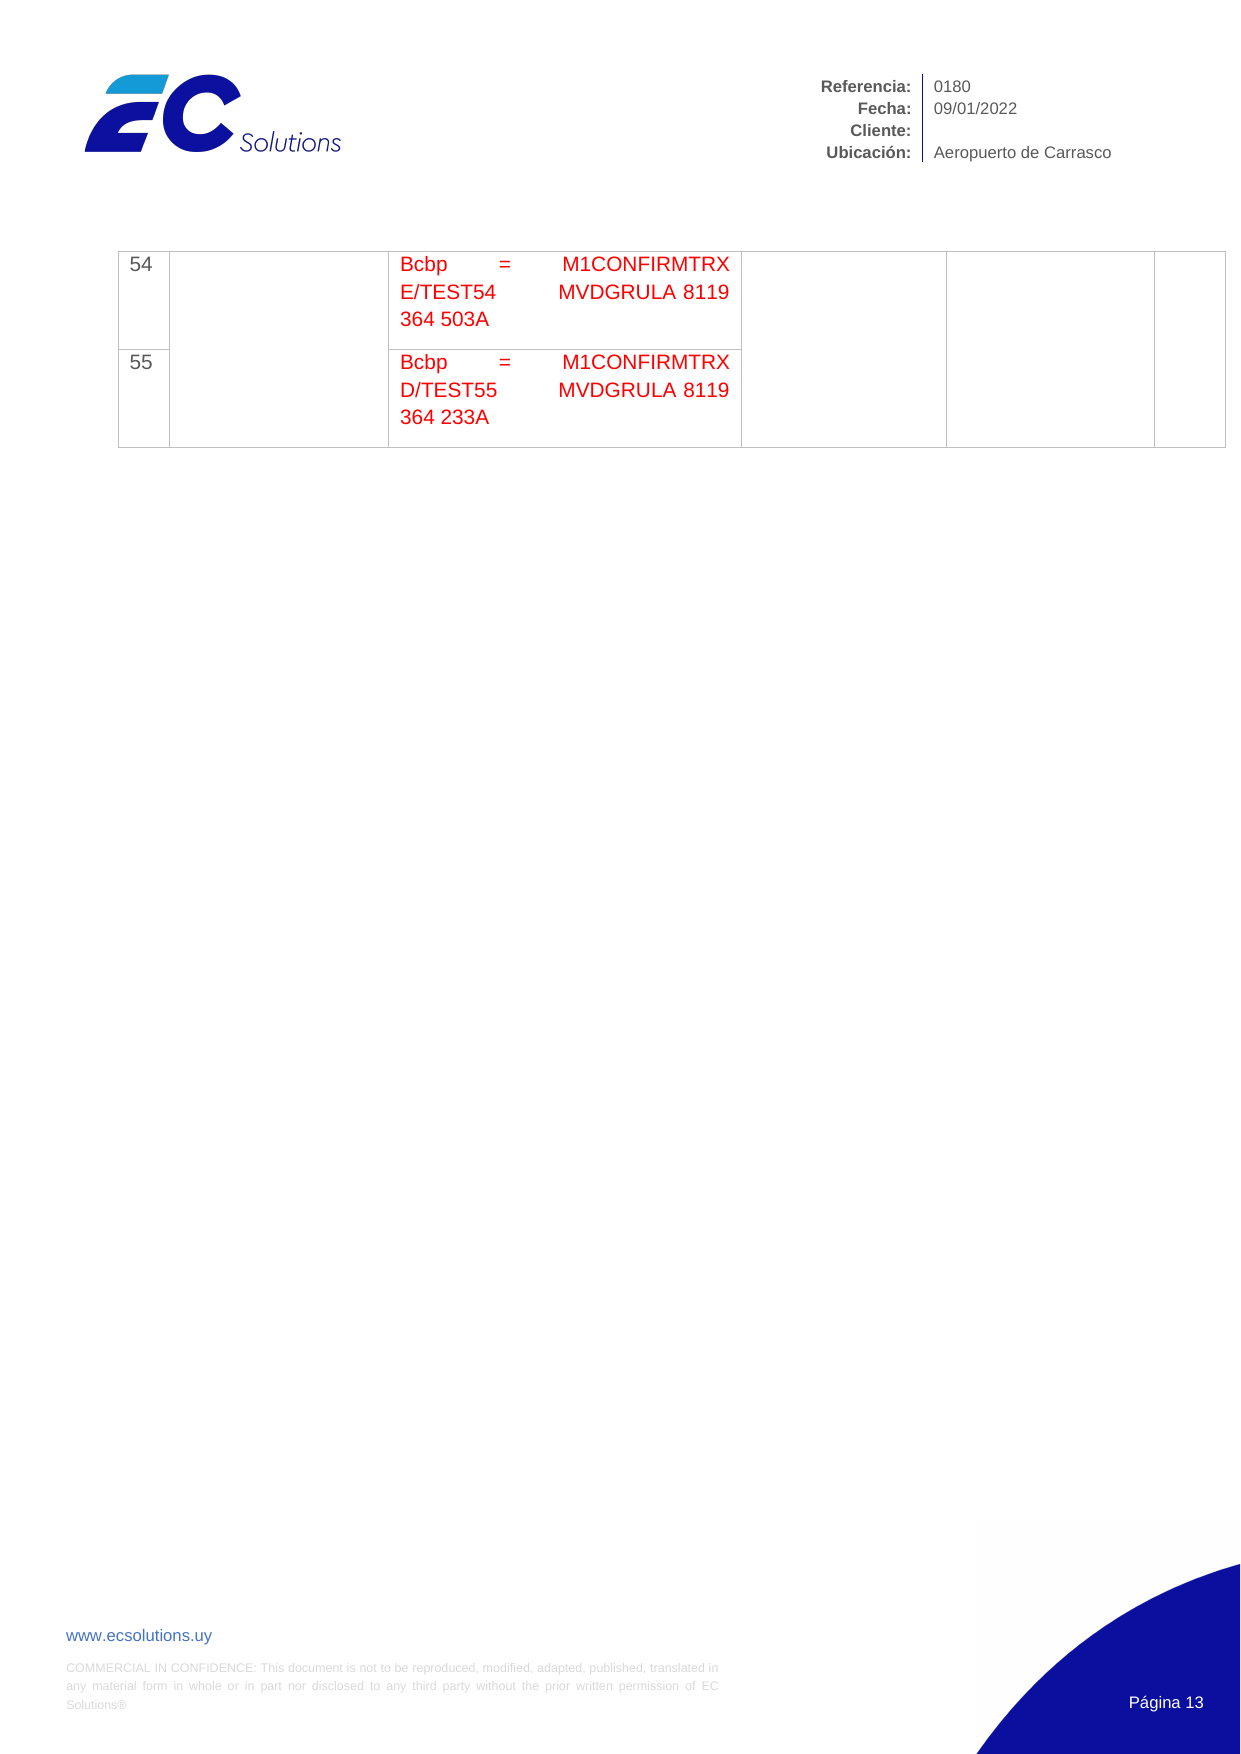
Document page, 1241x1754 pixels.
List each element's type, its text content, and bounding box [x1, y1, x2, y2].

table_cell 54 [119, 252, 169, 349]
table_cell Bcbp = M1CONFIRMTRX E/TEST54 MVDGRULA 8119 364 503A [389, 252, 741, 349]
table_cell Bcbp = M1CONFIRMTRX D/TEST55 MVDGRULA 8119 364 233A [389, 350, 741, 447]
table_cell 55 [119, 350, 169, 447]
picture [975, 1521, 1241, 1754]
picture [84, 74, 342, 152]
